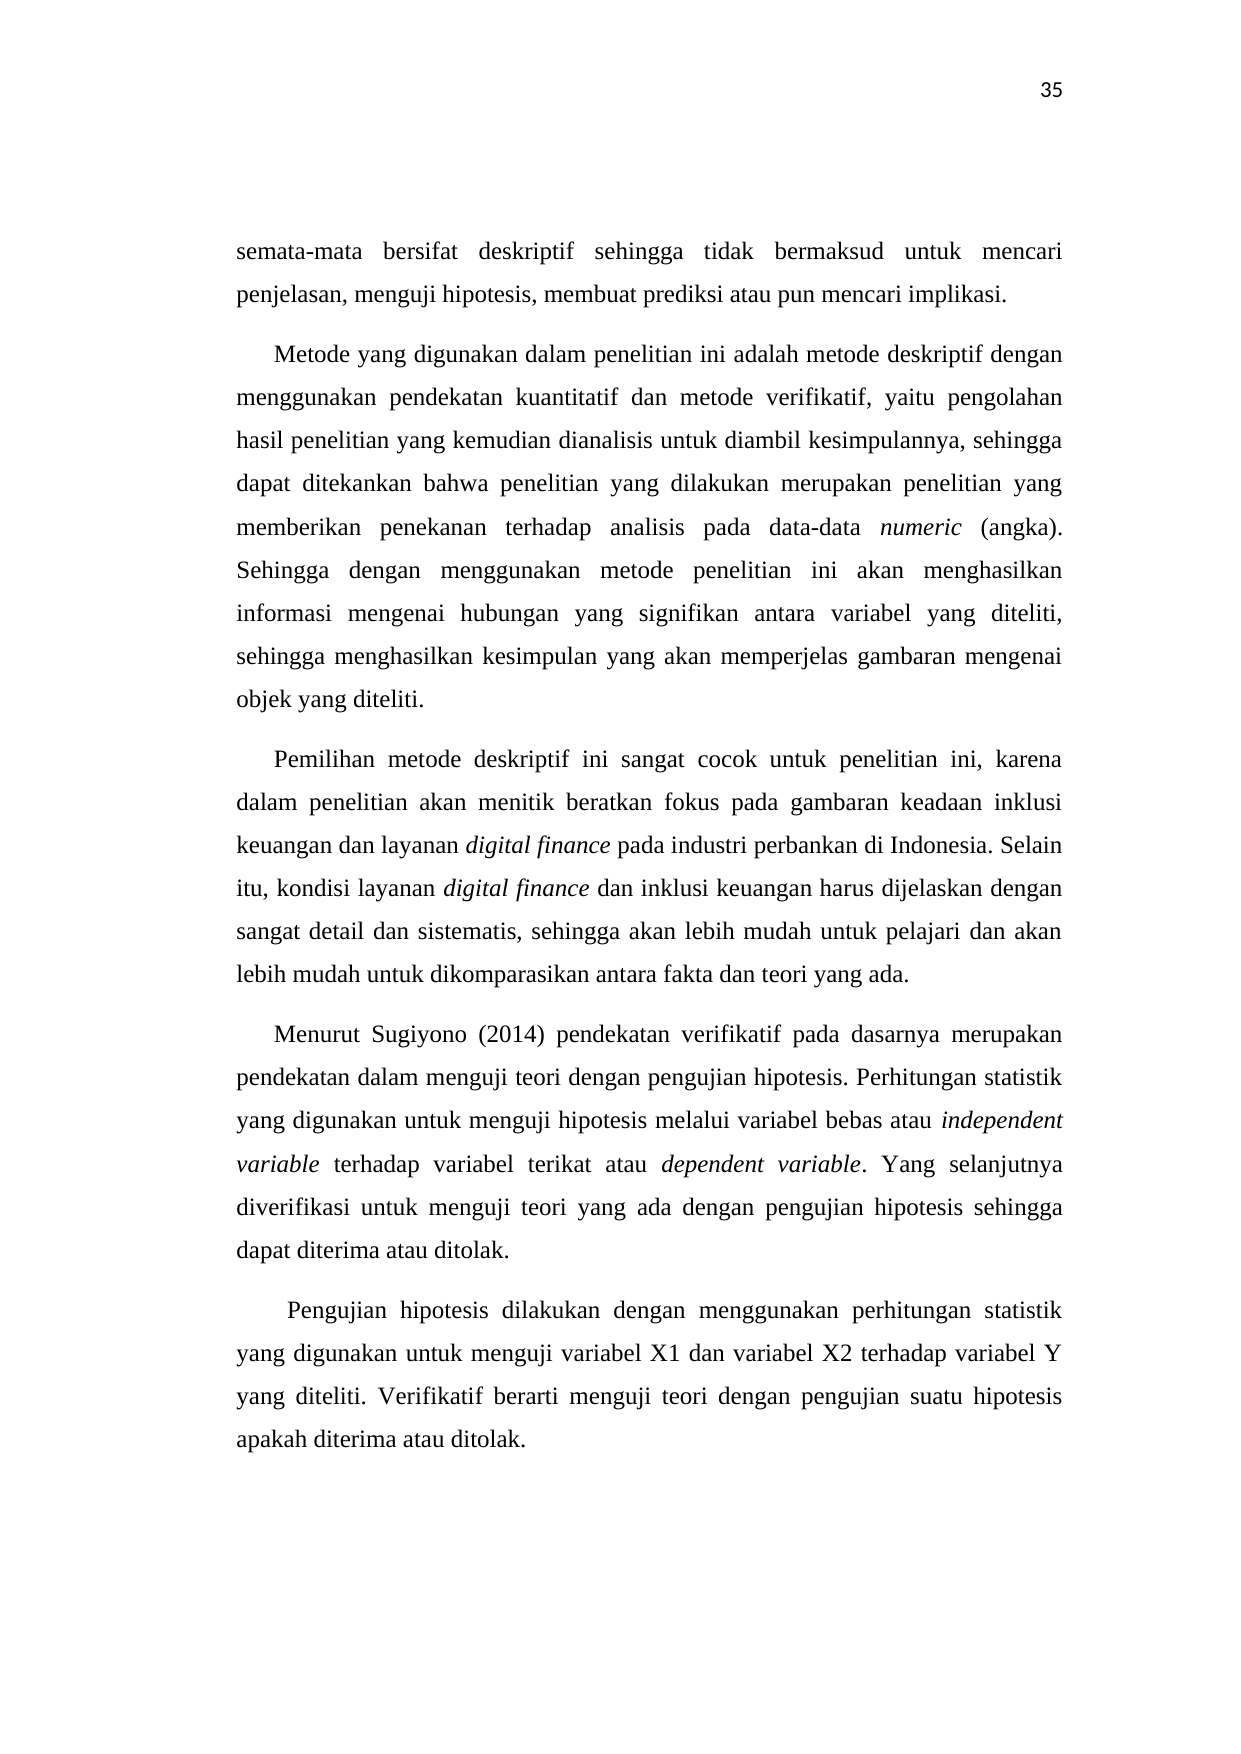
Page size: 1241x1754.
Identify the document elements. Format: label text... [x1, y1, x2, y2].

text Pemilihan metode deskriptif ini sangat cocok untuk penelitian ini, karena dalam penelitian akan menitik beratkan fokus pada gambaran keadaan inklusi keuangan dan layanan digital finance pada industri perbankan di Indonesia. Selain itu, kondisi layanan digital finance dan inklusi keuangan harus dijelaskan dengan sangat detail dan sistematis, sehingga akan lebih mudah untuk pelajari dan akan lebih mudah untuk dikomparasikan antara fakta dan teori yang ada. [236, 744, 1063, 988]
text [236, 236, 1063, 308]
text Pengujian hipotesis dilakukan dengan menggunakan perhitungan statistik yang digunakan untuk menguji variabel X1 dan variabel X2 terhadap variabel Y yang diteliti. Verifikatif berarti menguji teori dengan pengujian suatu hipotesis apakah diterima atau ditolak. [236, 1295, 1063, 1453]
text Metode yang digunakan dalam penelitian ini adalah metode deskriptif dengan menggunakan pendekatan kuantitatif dan metode verifikatif, yaitu pengolahan hasil penelitian yang kemudian dianalisis untuk diambil kesimpulannya, sehingga dapat ditekankan bahwa penelitian yang dilakukan merupakan penelitian yang memberikan penekanan terhadap analisis pada data-data numeric (angka). Sehingga dengan menggunakan metode penelitian ini akan menghasilkan informasi mengenai hubungan yang signifikan antara variabel yang diteliti, sehingga menghasilkan kesimpulan yang akan memperjelas gambaran mengenai objek yang diteliti. [236, 339, 1063, 713]
text Menurut Sugiyono (2014) pendekatan verifikatif pada dasarnya merupakan pendekatan dalam menguji teori dengan pengujian hipotesis. Perhitungan statistik yang digunakan untuk menguji hipotesis melalui variabel bebas atau independent variable terhadap variabel terikat atau dependent variable. Yang selanjutnya diverifikasi untuk menguji teori yang ada dengan pengujian hipotesis sehingga dapat diterima atau ditolak. [236, 1019, 1063, 1264]
